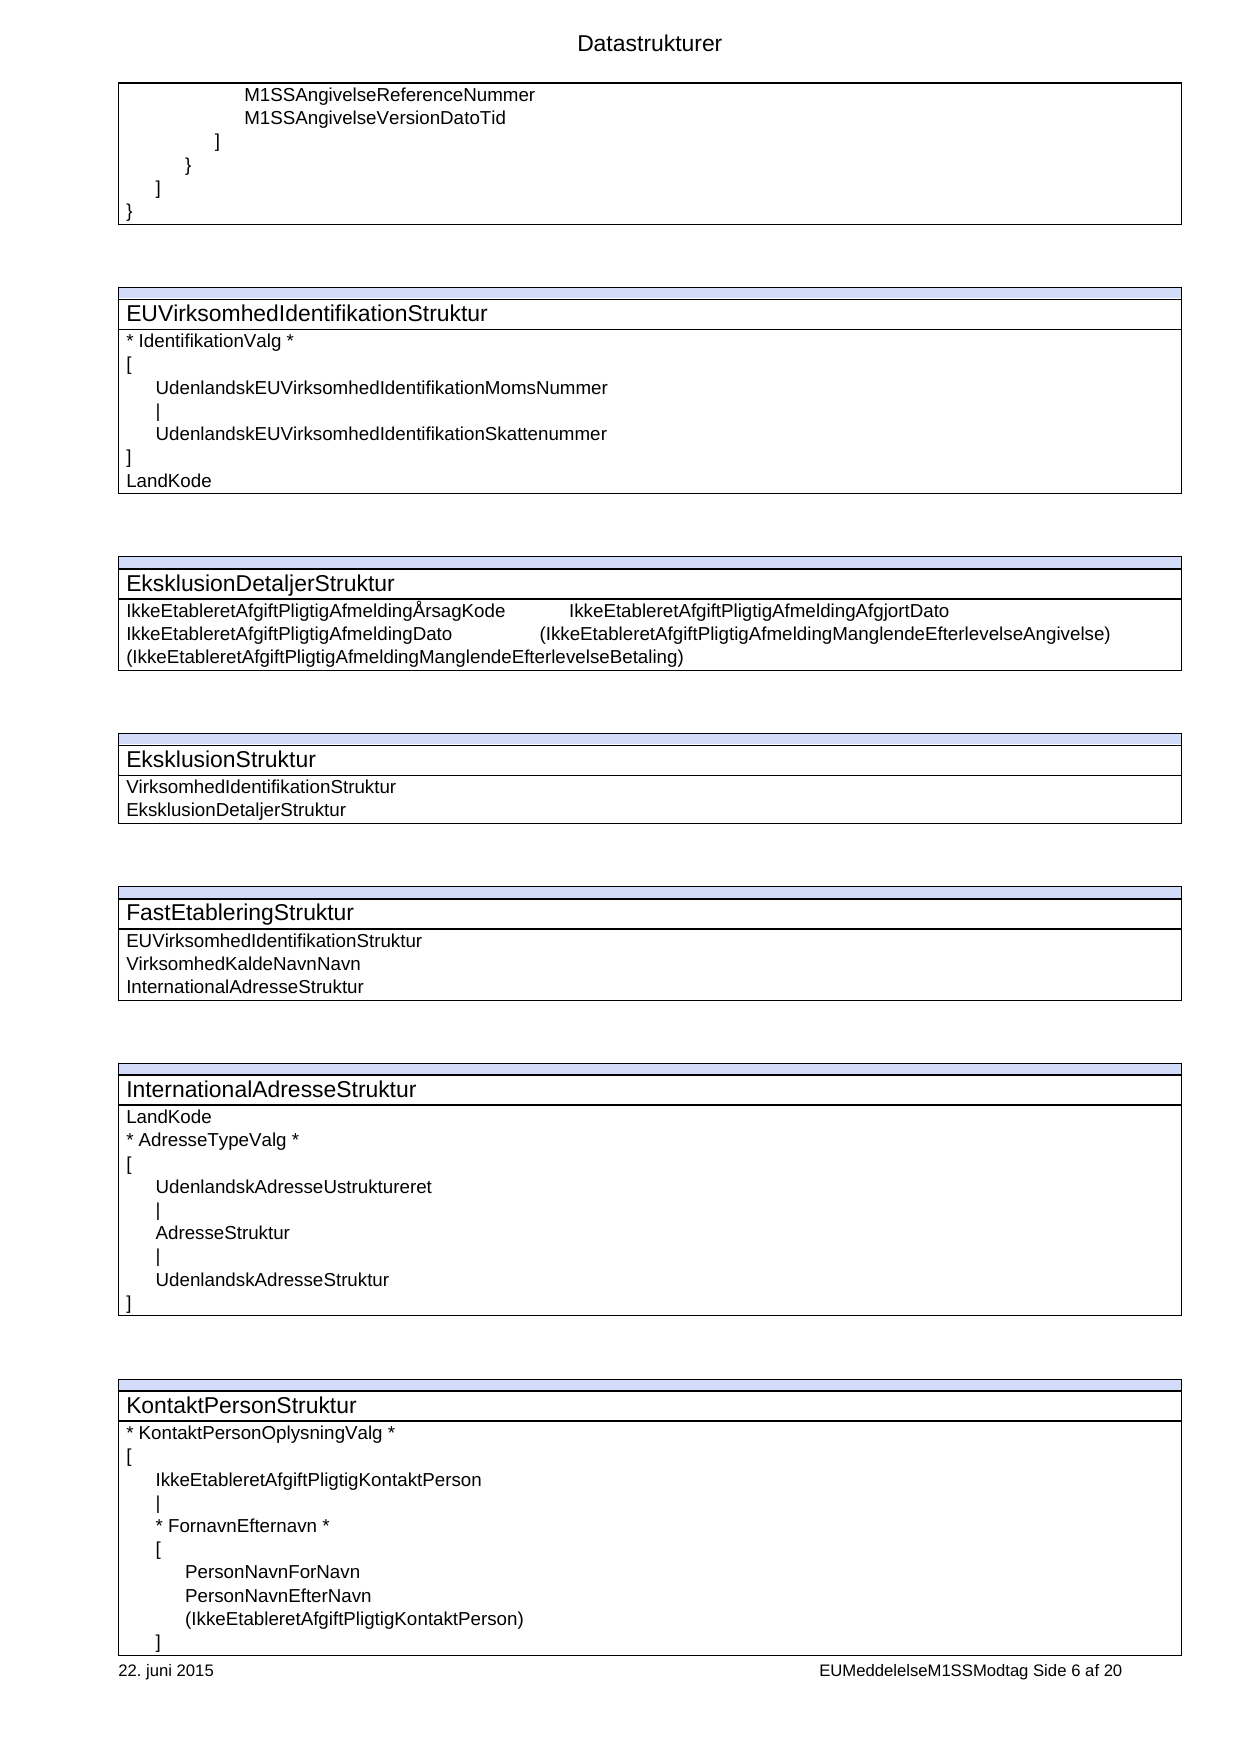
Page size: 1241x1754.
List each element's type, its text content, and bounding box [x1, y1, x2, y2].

table_cell IkkeEtableretAfgiftPligtigAfmeldingÅrsagKode IkkeEtableretAfgiftPligtigAfmeldingAfgjortDato IkkeEtableretAfgiftPligtigAfmeldingDato (IkkeEtableretAfgiftPligtigAfmeldingManglendeEfterlevelseAngivelse) (IkkeEtableretAfgiftPligtigAfmeldingManglendeEfterlevelseBetaling) [119, 600, 1181, 669]
table_cell * IdentifikationValg * [ UdenlandskEUVirksomhedIdentifikationMomsNummer | UdenlandskEUVirksomhedIdentifikationSkattenummer ] LandKode [119, 330, 1181, 493]
table_cell VirksomhedIdentifikationStruktur EksklusionDetaljerStruktur [119, 776, 1181, 823]
table_header [119, 1380, 1181, 1390]
table_cell LandKode * AdresseTypeValg * [ UdenlandskAdresseUstruktureret | AdresseStruktur | UdenlandskAdresseStruktur ] [119, 1106, 1181, 1315]
table_header [119, 288, 1181, 298]
table_header [119, 734, 1181, 744]
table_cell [119, 84, 1181, 223]
table_cell EUVirksomhedIdentifikationStruktur [119, 300, 1181, 328]
table_header [119, 557, 1181, 568]
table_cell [119, 1422, 1181, 1654]
table_cell EUVirksomhedIdentifikationStruktur VirksomhedKaldeNavnNavn InternationalAdresseStruktur [119, 930, 1181, 999]
table_header [119, 1064, 1181, 1074]
table_cell InternationalAdresseStruktur [119, 1076, 1181, 1104]
table_cell FastEtableringStruktur [119, 900, 1181, 928]
table_cell EksklusionDetaljerStruktur [119, 570, 1181, 598]
table_cell KontaktPersonStruktur [119, 1392, 1181, 1420]
table_header [119, 887, 1181, 898]
table_cell EksklusionStruktur [119, 746, 1181, 774]
